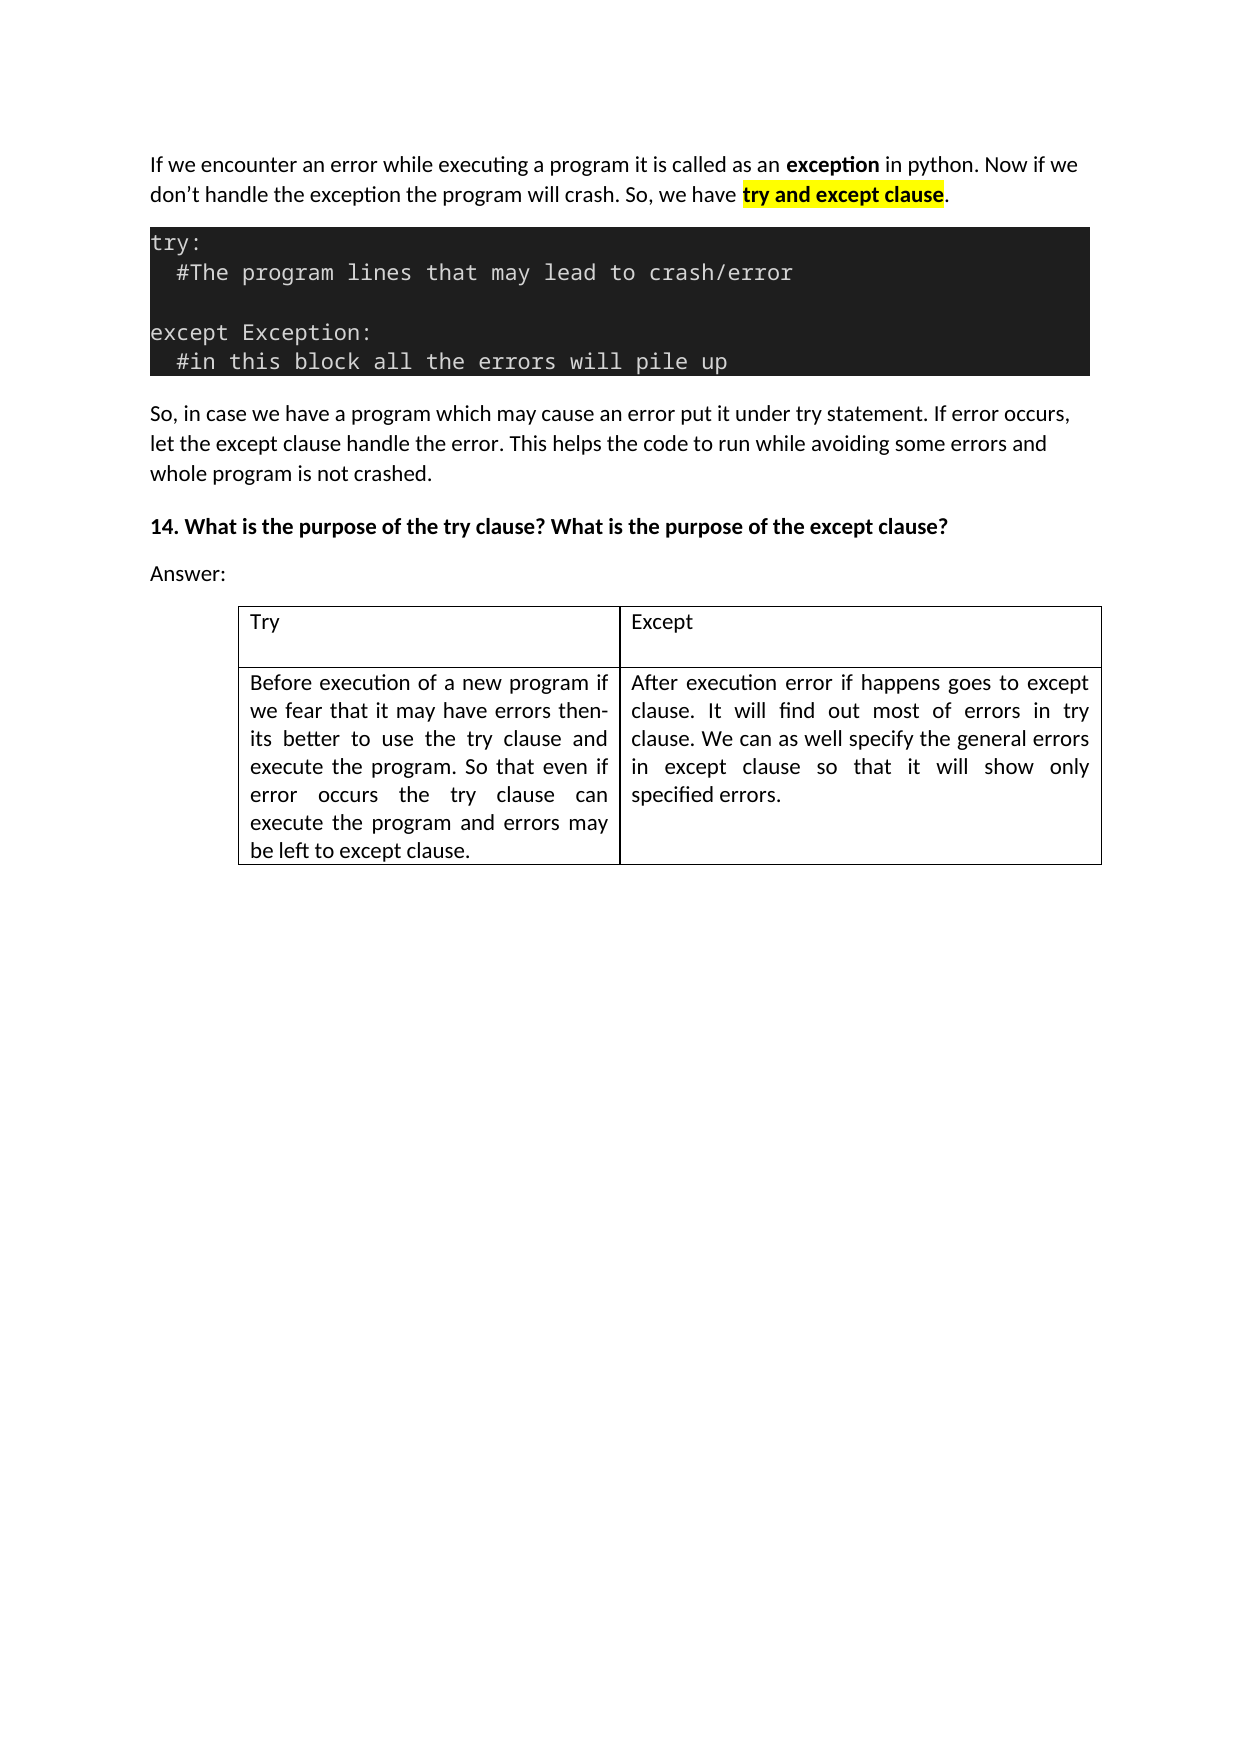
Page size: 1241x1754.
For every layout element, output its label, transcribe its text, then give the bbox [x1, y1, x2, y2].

table_header Try [239, 607, 619, 667]
table_cell Before execution of a new program if we fear that it may have errors then- its better to use the try clause and execute the program. So that even if error occurs the try clause can execute the program and errors may be left to except clause. [239, 668, 619, 864]
text If we encounter an error while executing a program it is called as an exception in python. Now if we don’t handle the exception the program will crash. So, we have try and except clause. [150, 150, 1090, 208]
text Answer: [150, 559, 1090, 587]
text So, in case we have a program which may cause an error put it under try statement. If error occurs, let the except clause handle the error. This helps the code to run while avoiding some errors and whole program is not crashed. [150, 399, 1090, 487]
text #The program lines that may lead to crash/error [150, 257, 1090, 287]
text except Exception: [150, 316, 1090, 346]
text #in this block all the errors will pile up [150, 346, 1090, 376]
text try: [150, 227, 1090, 257]
text 14. What is the purpose of the try clause? What is the purpose of the except clause? [150, 512, 1090, 541]
table_header Except [621, 607, 1101, 667]
table_cell After execution error if happens goes to except clause. It will find out most of errors in try clause. We can as well specify the general errors in except clause so that it will show only specified errors. [621, 668, 1101, 864]
